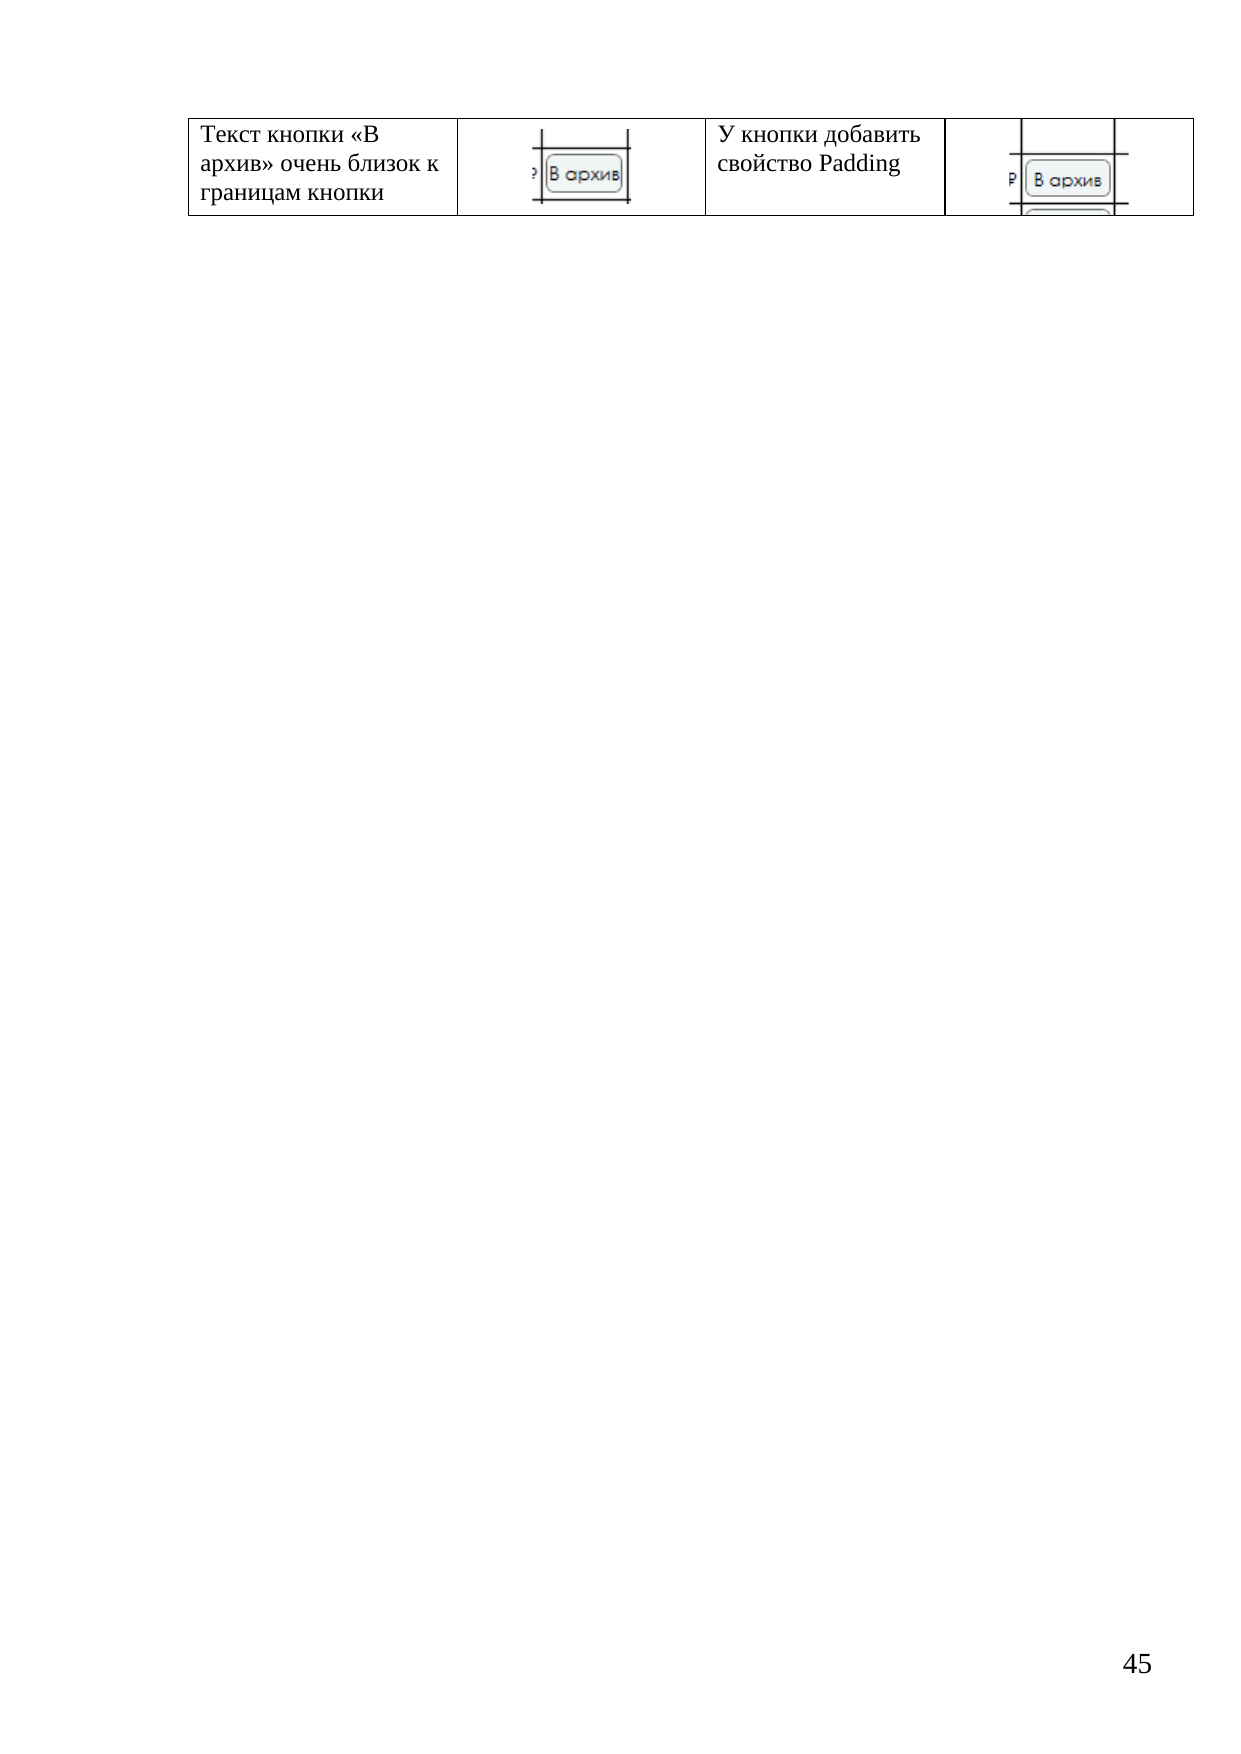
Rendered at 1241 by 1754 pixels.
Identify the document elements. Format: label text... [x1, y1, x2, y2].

picture [532, 129, 632, 204]
table_cell [458, 119, 705, 214]
table_cell Текст кнопки «В архив» очень близок к границам кнопки [189, 119, 457, 214]
picture [1009, 119, 1129, 215]
table_cell [1129, 119, 1193, 214]
table_cell У кнопки добавить свойство Padding [706, 119, 944, 214]
table_cell [946, 119, 1009, 214]
